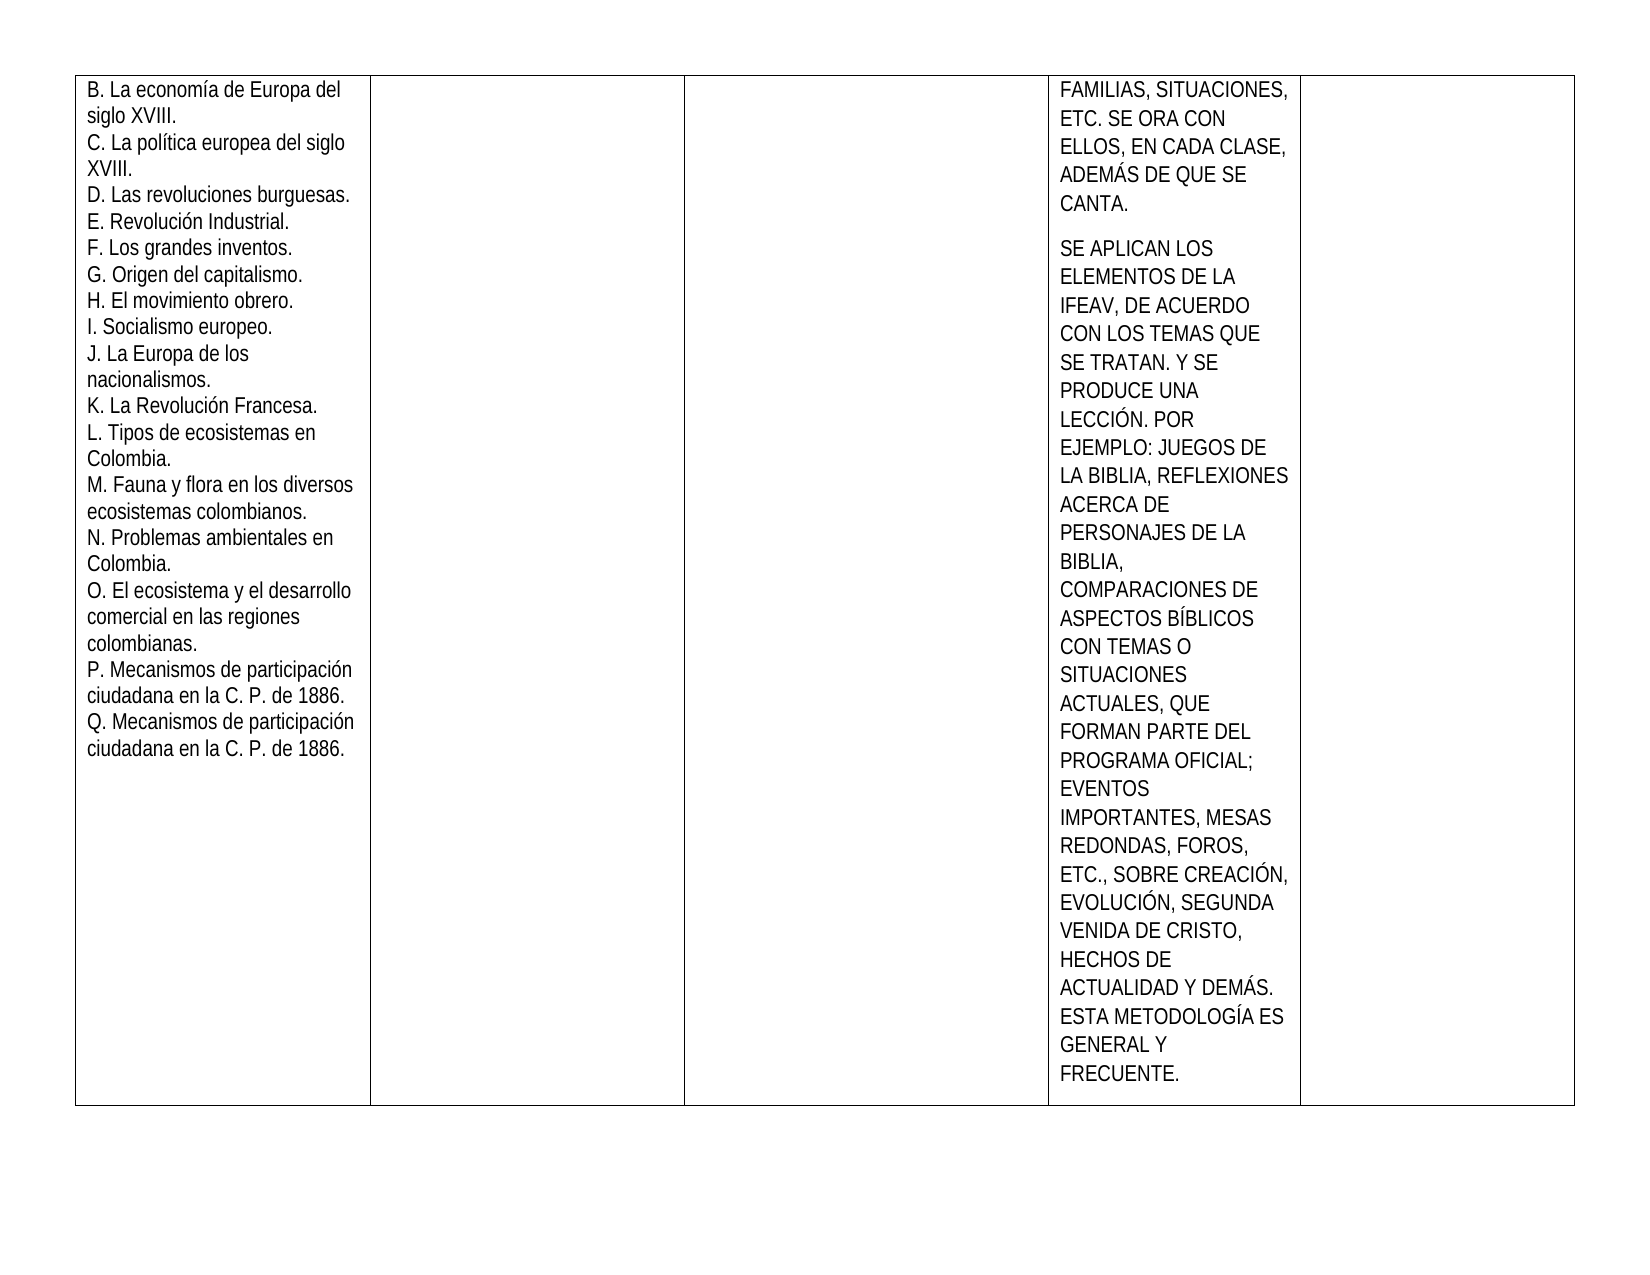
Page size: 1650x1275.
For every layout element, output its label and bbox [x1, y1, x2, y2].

table_cell [76, 76, 370, 1105]
